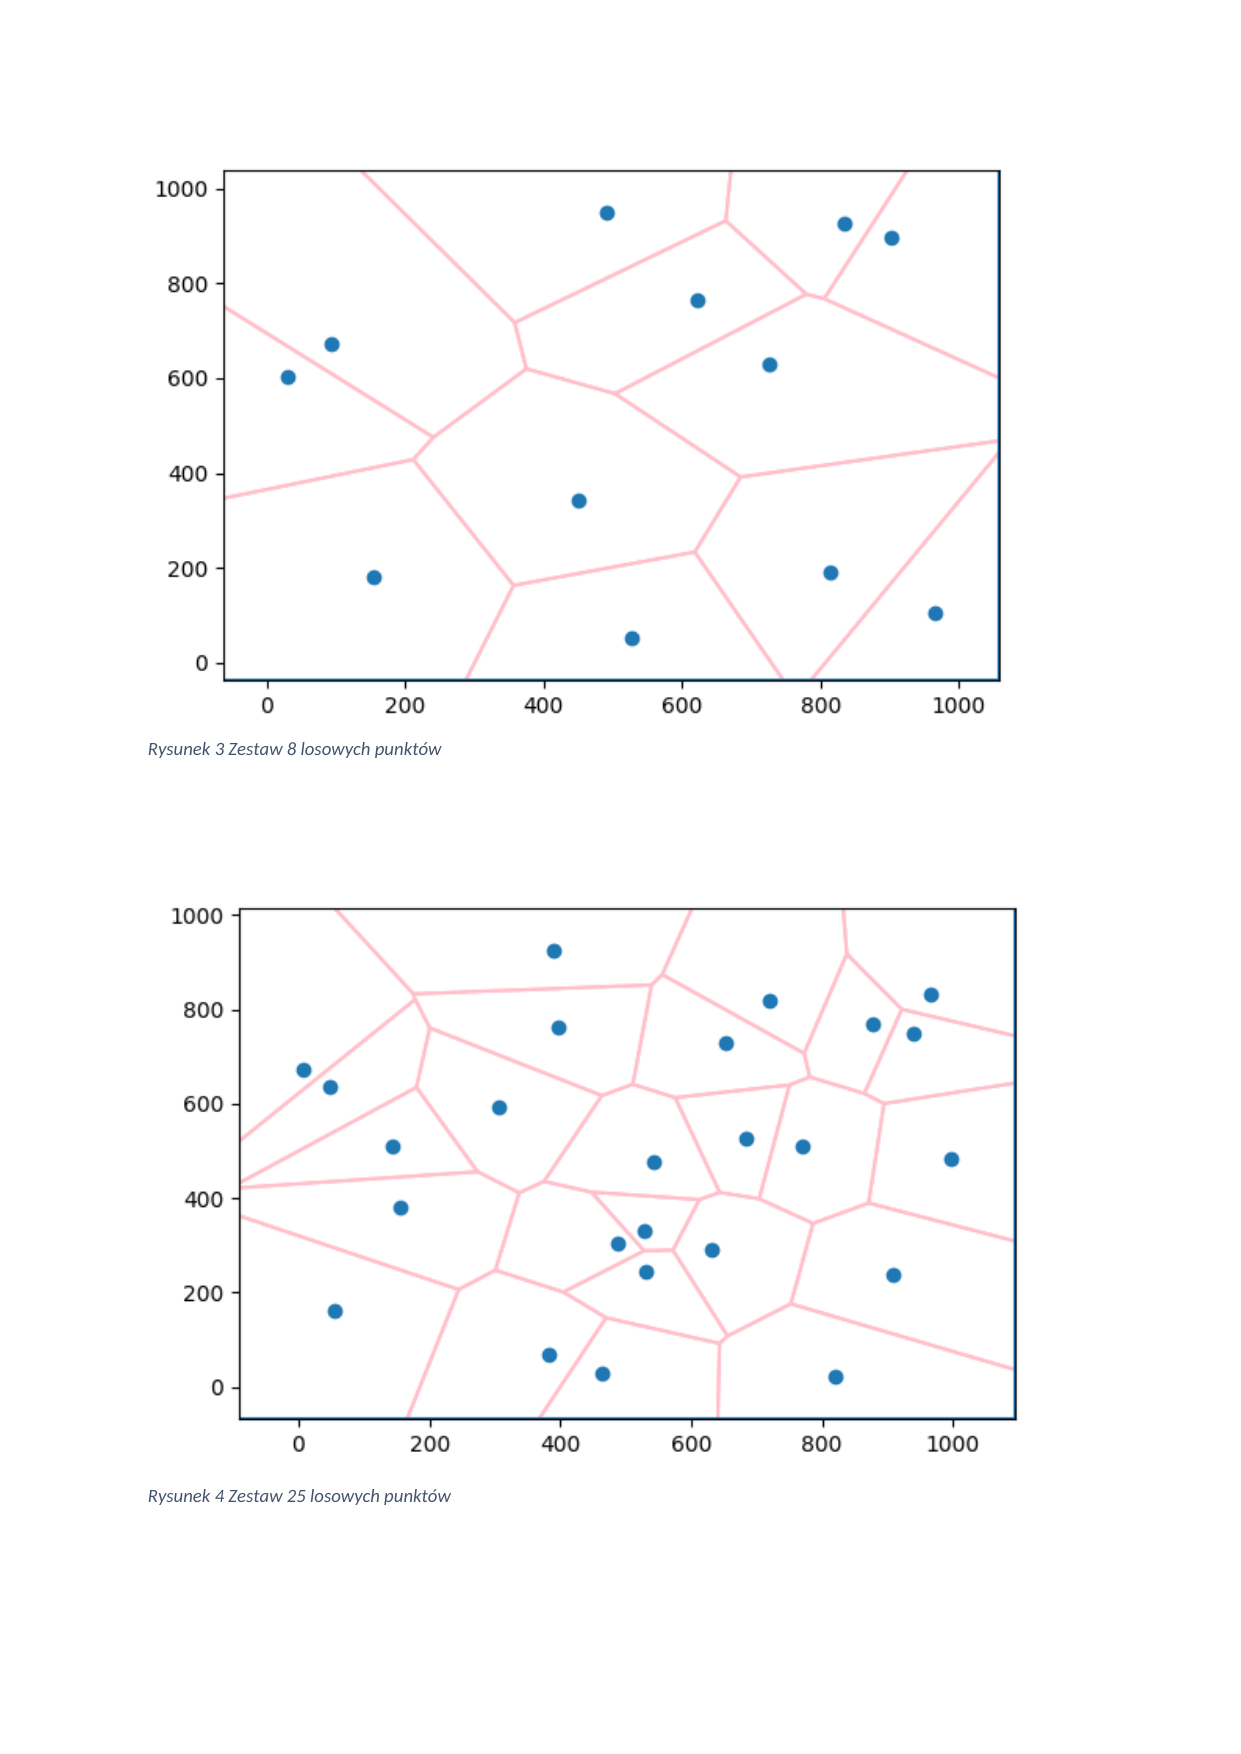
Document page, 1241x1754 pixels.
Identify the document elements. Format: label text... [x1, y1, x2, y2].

picture [147, 874, 1042, 1466]
picture [147, 147, 1015, 718]
